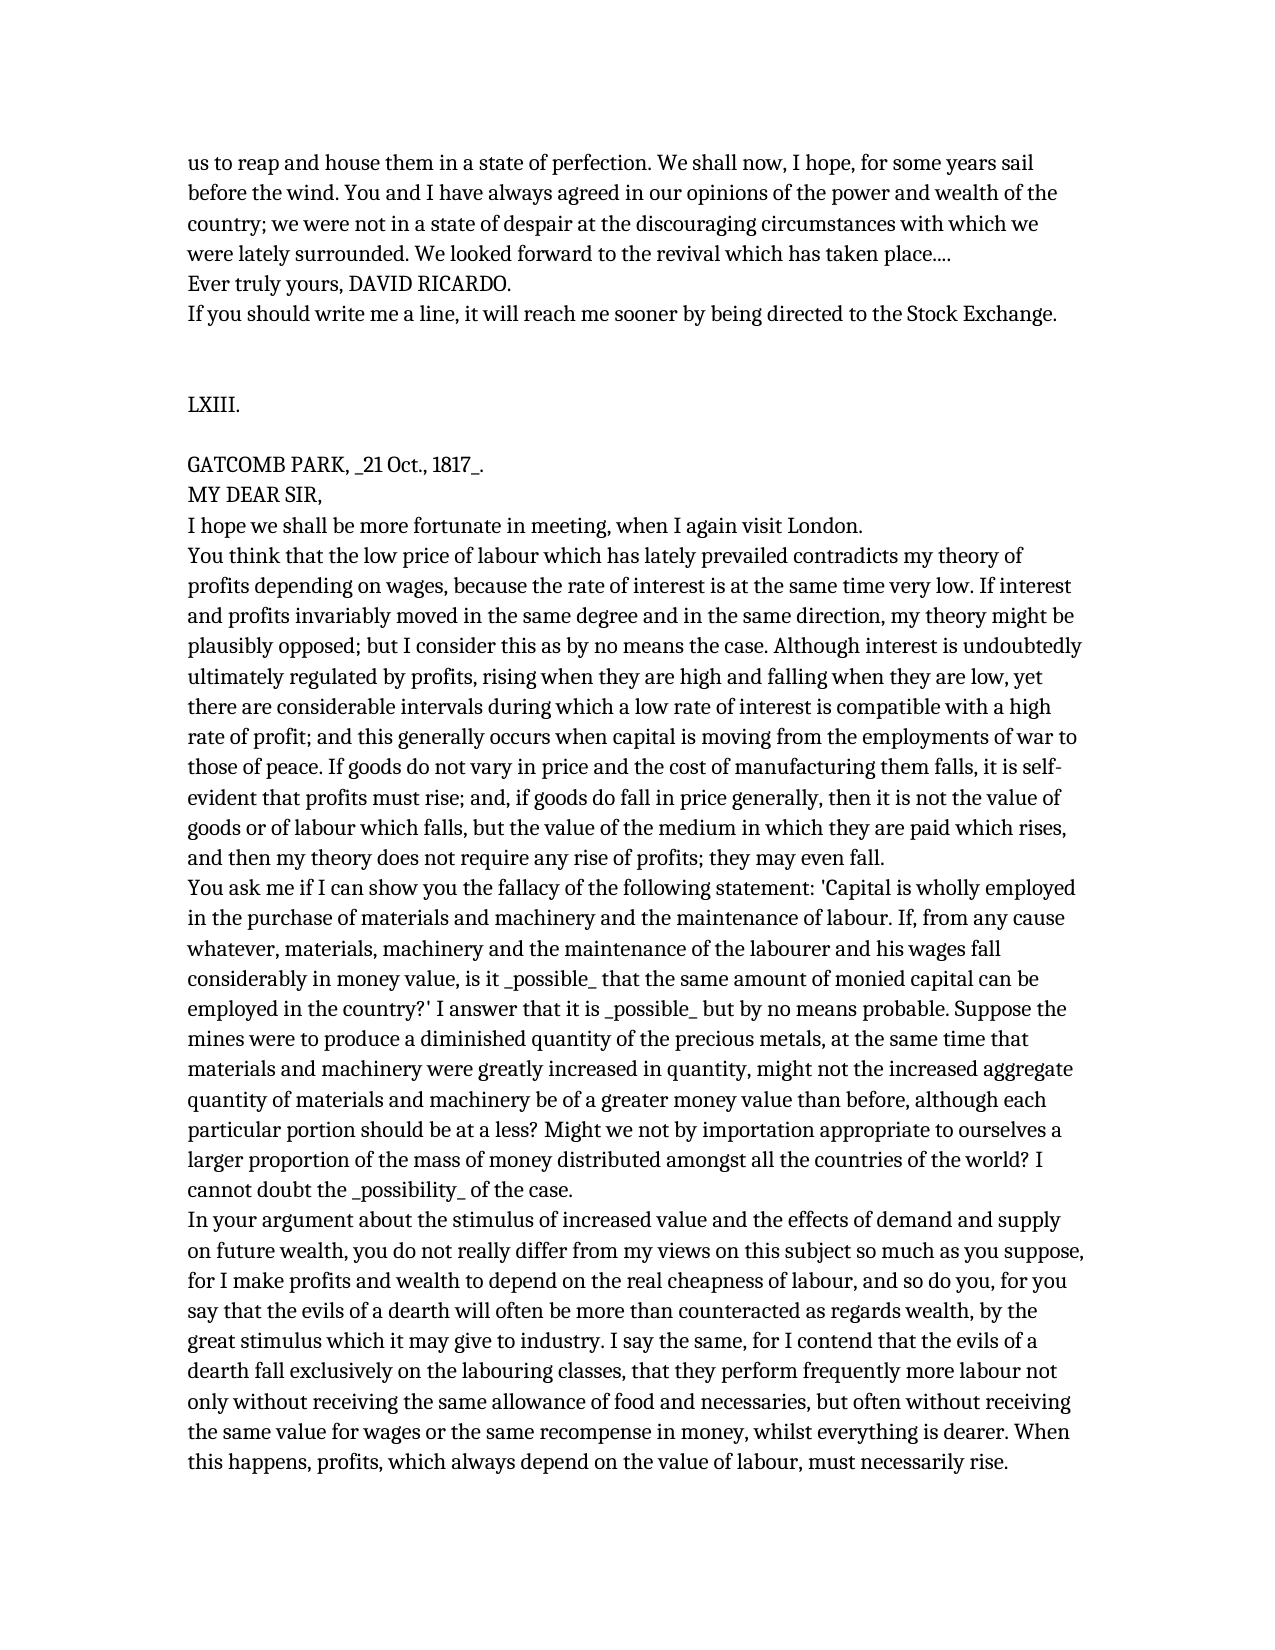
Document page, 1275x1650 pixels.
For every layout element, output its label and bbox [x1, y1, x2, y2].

text [187, 150, 1087, 1475]
